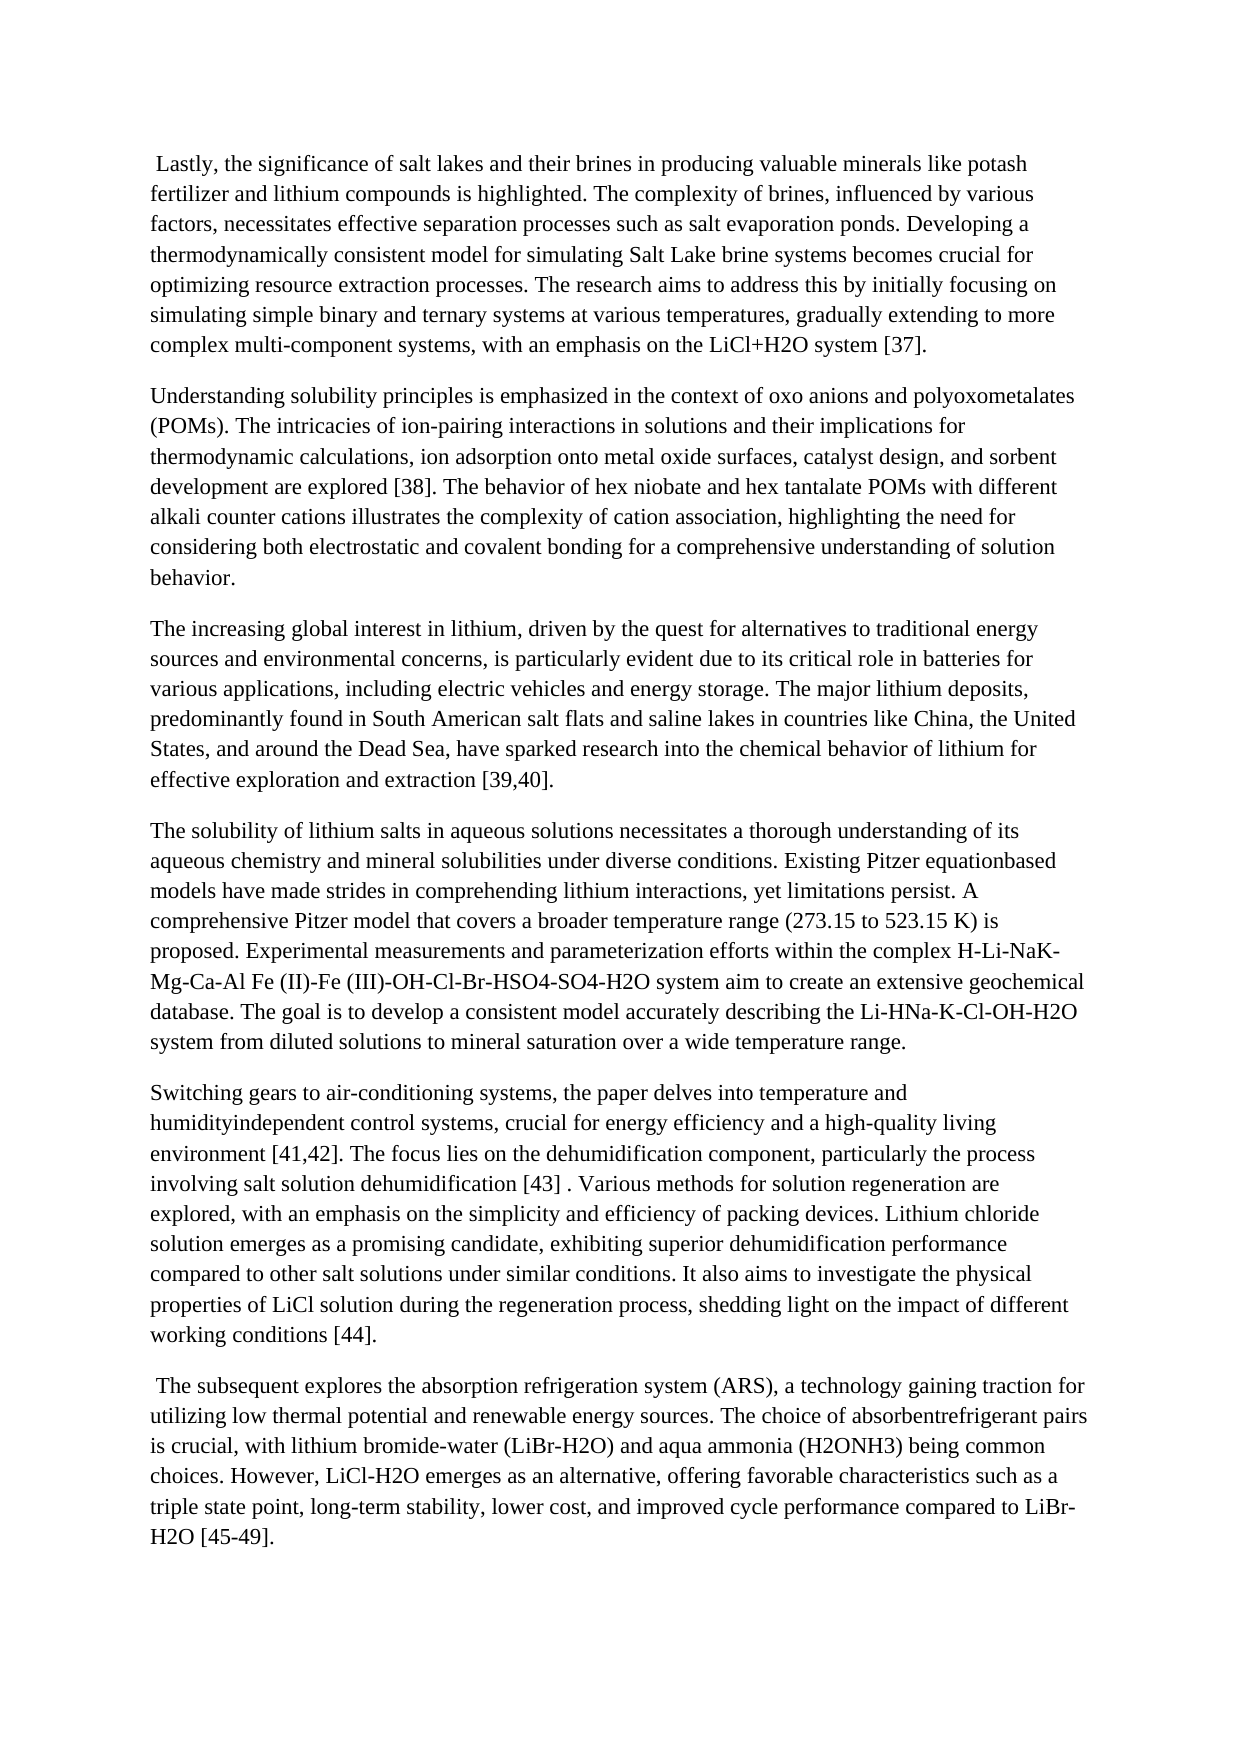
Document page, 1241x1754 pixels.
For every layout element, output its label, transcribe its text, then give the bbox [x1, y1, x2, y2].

text Switching gears to air-conditioning systems, the paper delves into temperature and humidityindependent control systems, crucial for energy efficiency and a high-quality living environment [41,42]. The focus lies on the dehumidification component, particularly the process involving salt solution dehumidification [43] . Various methods for solution regeneration are explored, with an emphasis on the simplicity and efficiency of packing devices. Lithium chloride solution emerges as a promising candidate, exhibiting superior dehumidification performance compared to other salt solutions under similar conditions. It also aims to investigate the physical properties of LiCl solution during the regeneration process, shedding light on the impact of different working conditions [44]. [150, 1079, 1090, 1347]
text The solubility of lithium salts in aqueous solutions necessitates a thorough understanding of its aqueous chemistry and mineral solubilities under diverse conditions. Existing Pitzer equationbased models have made strides in comprehending lithium interactions, yet limitations persist. A comprehensive Pitzer model that covers a broader temperature range (273.15 to 523.15 K) is proposed. Experimental measurements and parameterization efforts within the complex H-Li-NaK-Mg-Ca-Al Fe (II)-Fe (III)-OH-Cl-Br-HSO4-SO4-H2O system aim to create an extensive geochemical database. The goal is to develop a consistent model accurately describing the Li-HNa-K-Cl-OH-H2O system from diluted solutions to mineral saturation over a wide temperature range. [150, 817, 1090, 1054]
text Lastly, the significance of salt lakes and their brines in producing valuable minerals like potash fertilizer and lithium compounds is highlighted. The complexity of brines, influenced by various factors, necessitates effective separation processes such as salt evaporation ponds. Developing a thermodynamically consistent model for simulating Salt Lake brine systems becomes crucial for optimizing resource extraction processes. The research aims to address this by initially focusing on simulating simple binary and ternary systems at various temperatures, gradually extending to more complex multi-component systems, with an emphasis on the LiCl+H2O system [37]. [150, 150, 1090, 358]
text Understanding solubility principles is emphasized in the context of oxo anions and polyoxometalates (POMs). The intricacies of ion-pairing interactions in solutions and their implications for thermodynamic calculations, ion adsorption onto metal oxide surfaces, catalyst design, and sorbent development are explored [38]. The behavior of hex niobate and hex tantalate POMs with different alkali counter cations illustrates the complexity of cation association, highlighting the need for considering both electrostatic and covalent bonding for a comprehensive understanding of solution behavior. [150, 382, 1090, 590]
text The increasing global interest in lithium, driven by the quest for alternatives to traditional energy sources and environmental concerns, is particularly evident due to its critical role in batteries for various applications, including electric vehicles and energy storage. The major lithium deposits, predominantly found in South American salt flats and saline lakes in countries like China, the United States, and around the Dead Sea, have sparked research into the chemical behavior of lithium for effective exploration and extraction [39,40]. [150, 614, 1090, 792]
text The subsequent explores the absorption refrigeration system (ARS), a technology gaining traction for utilizing low thermal potential and renewable energy sources. The choice of absorbentrefrigerant pairs is crucial, with lithium bromide-water (LiBr-H2O) and aqua ammonia (H2ONH3) being common choices. However, LiCl-H2O emerges as an alternative, offering favorable characteristics such as a triple state point, long-term stability, lower cost, and improved cycle performance compared to LiBr-H2O [45-49]. [150, 1372, 1090, 1549]
